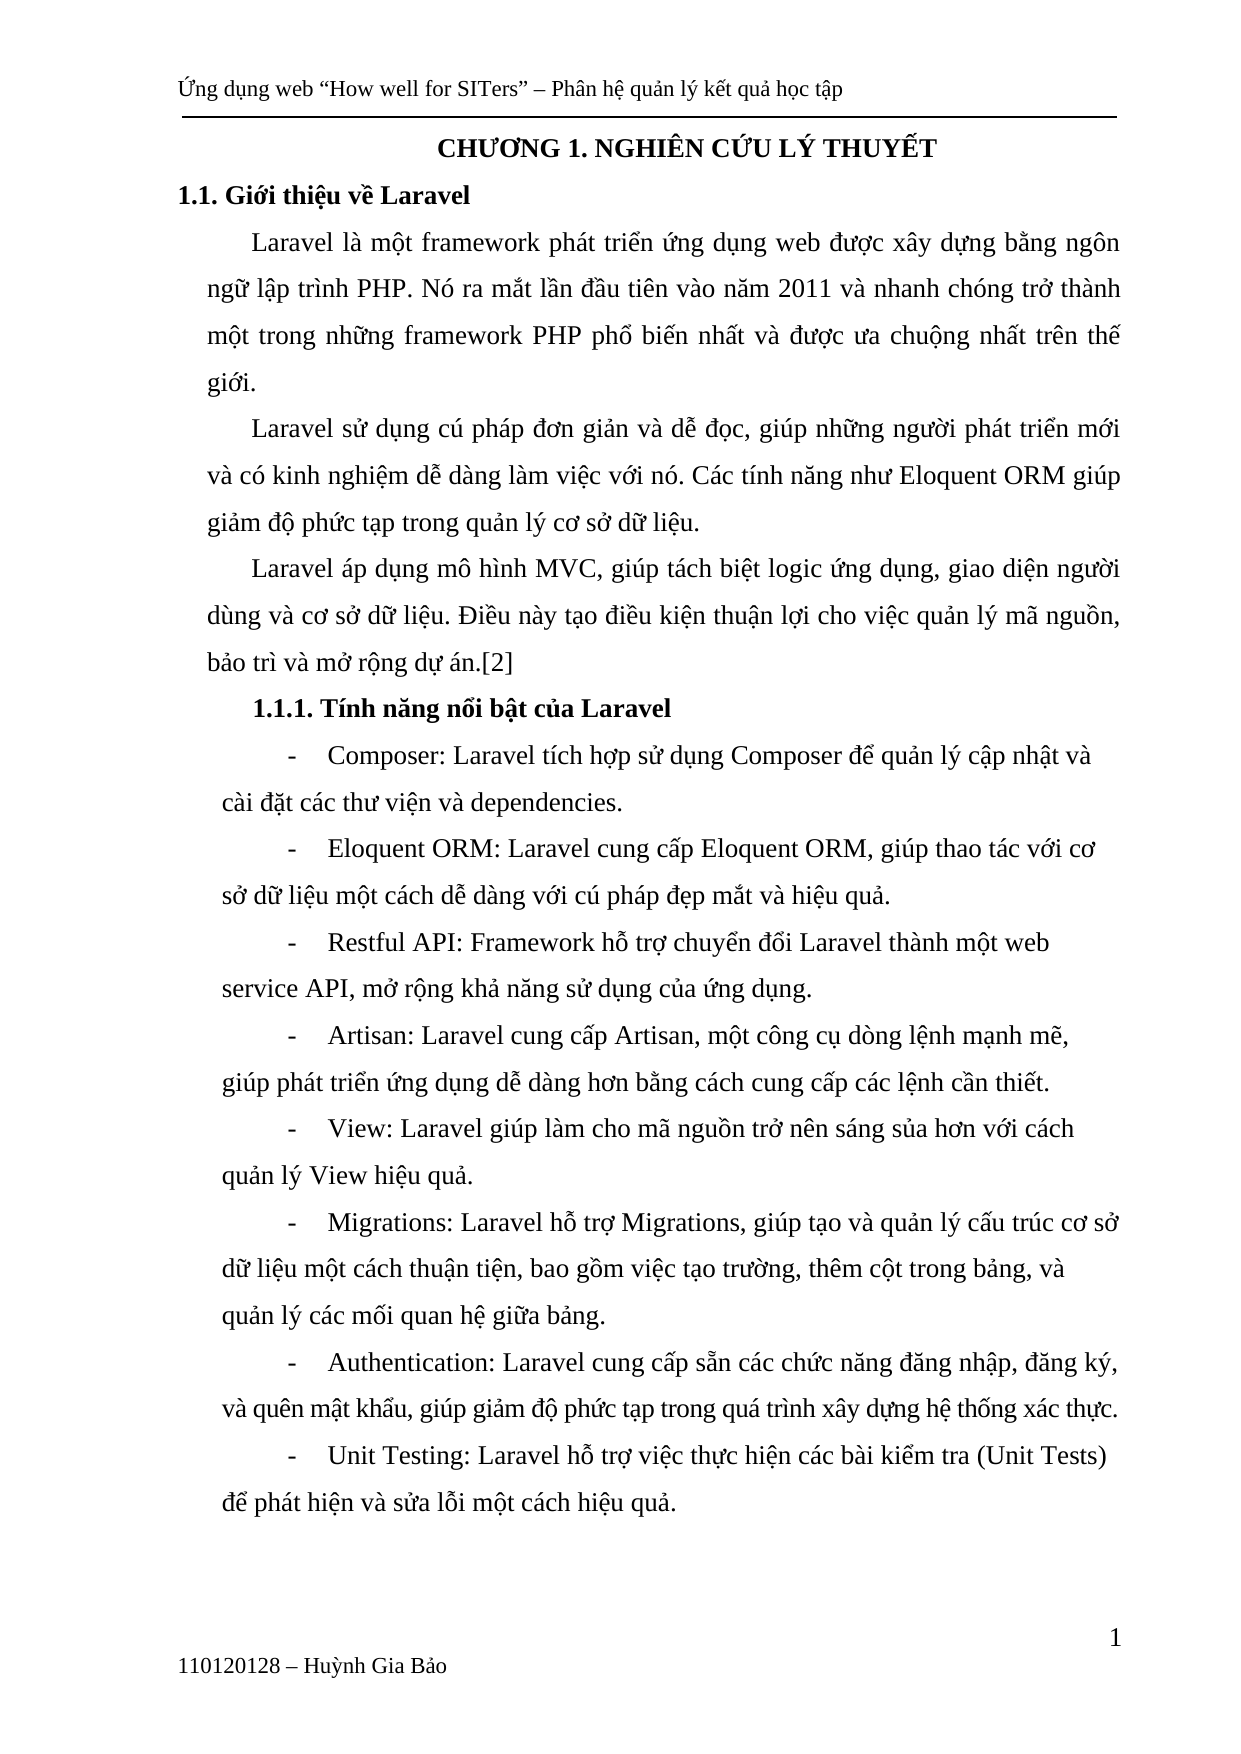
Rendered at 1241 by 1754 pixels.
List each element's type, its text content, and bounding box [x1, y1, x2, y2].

list Composer: Laravel tích hợp sử dụng Composer để quản lý cập nhật và cài đặt các thư viện và dependencies. [222, 739, 1122, 817]
subtitle CHƯƠNG 1. NGHIÊN CỨU LÝ THUYẾT [252, 132, 1122, 164]
subtitle Tính năng nổi bật của Laravel [252, 692, 1122, 724]
text Laravel là một framework phát triển ứng dụng web được xây dựng bằng ngôn ngữ lập trình PHP. Nó ra mắt lần đầu tiên vào năm 2011 và nhanh chóng trở thành một trong những framework PHP phổ biến nhất và được ưa chuộng nhất trên thế giới. [207, 226, 1122, 397]
text Laravel sử dụng cú pháp đơn giản và dễ đọc, giúp những người phát triển mới và có kinh nghiệm dễ dàng làm việc với nó. Các tính năng như Eloquent ORM giúp giảm độ phức tạp trong quản lý cơ sở dữ liệu. [207, 412, 1122, 537]
list Eloquent ORM: Laravel cung cấp Eloquent ORM, giúp thao tác với cơ sở dữ liệu một cách dễ dàng với cú pháp đẹp mắt và hiệu quả. [222, 832, 1122, 910]
list Unit Testing: Laravel hỗ trợ việc thực hiện các bài kiểm tra (Unit Tests) để phát hiện và sửa lỗi một cách hiệu quả. [222, 1439, 1122, 1517]
list View: Laravel giúp làm cho mã nguồn trở nên sáng sủa hơn với cách quản lý View hiệu quả. [222, 1112, 1122, 1190]
text Laravel áp dụng mô hình MVC, giúp tách biệt logic ứng dụng, giao diện người dùng và cơ sở dữ liệu. Điều này tạo điều kiện thuận lợi cho việc quản lý mã nguồn, bảo trì và mở rộng dự án.[2] [207, 552, 1122, 677]
subtitle 1.1. Giới thiệu về Laravel [177, 179, 1122, 210]
list Restful API: Framework hỗ trợ chuyển đổi Laravel thành một web service API, mở rộng khả năng sử dụng của ứng dụng. [222, 926, 1122, 1004]
list Artisan: Laravel cung cấp Artisan, một công cụ dòng lệnh mạnh mẽ, giúp phát triển ứng dụng dễ dàng hơn bằng cách cung cấp các lệnh cần thiết. [222, 1019, 1122, 1097]
list Authentication: Laravel cung cấp sẵn các chức năng đăng nhập, đăng ký, và quên mật khẩu, giúp giảm độ phức tạp trong quá trình xây dựng hệ thống xác thực. [222, 1346, 1122, 1424]
list Migrations: Laravel hỗ trợ Migrations, giúp tạo và quản lý cấu trúc cơ sở dữ liệu một cách thuận tiện, bao gồm việc tạo trường, thêm cột trong bảng, và quản lý các mối quan hệ giữa bảng. [222, 1206, 1122, 1330]
